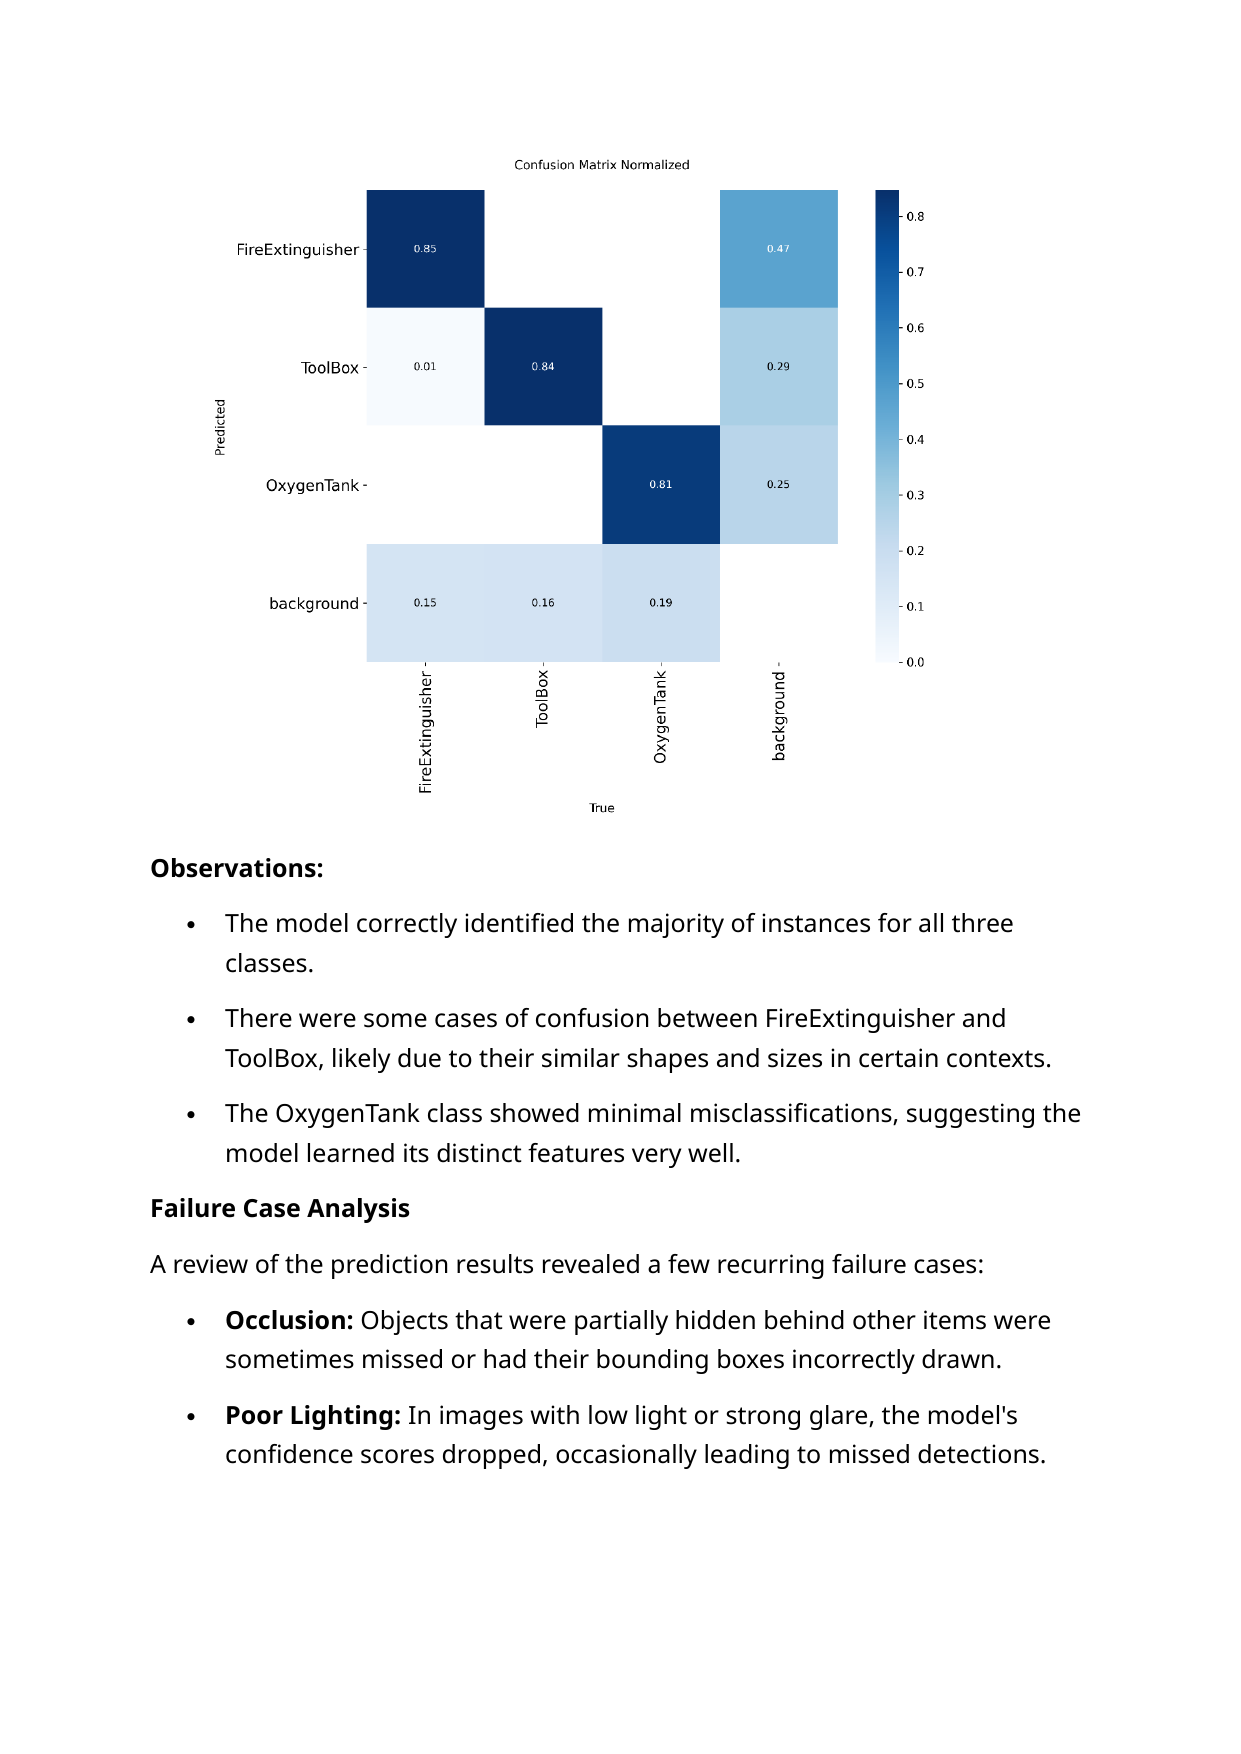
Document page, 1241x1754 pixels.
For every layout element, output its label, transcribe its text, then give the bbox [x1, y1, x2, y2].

list Poor Lighting: In images with low light or strong glare, the model's confidence scores dropped, occasionally leading to missed detections. [187, 1398, 1090, 1471]
list There were some cases of confusion between FireExtinguisher and ToolBox, likely due to their similar shapes and sizes in certain contexts. [187, 1001, 1090, 1074]
list Occlusion: Objects that were partially hidden behind other items were sometimes missed or had their bounding boxes incorrectly drawn. [187, 1303, 1090, 1376]
picture [150, 150, 1055, 829]
list The OxygenTank class showed minimal misclassifications, suggesting the model learned its distinct features very well. [187, 1096, 1090, 1169]
text Observations: [150, 850, 1090, 884]
text Failure Case Analysis [150, 1191, 1090, 1225]
list The model correctly identified the majority of instances for all three classes. [187, 906, 1090, 979]
text A review of the prediction results revealed a few recurring failure cases: [150, 1247, 1090, 1281]
